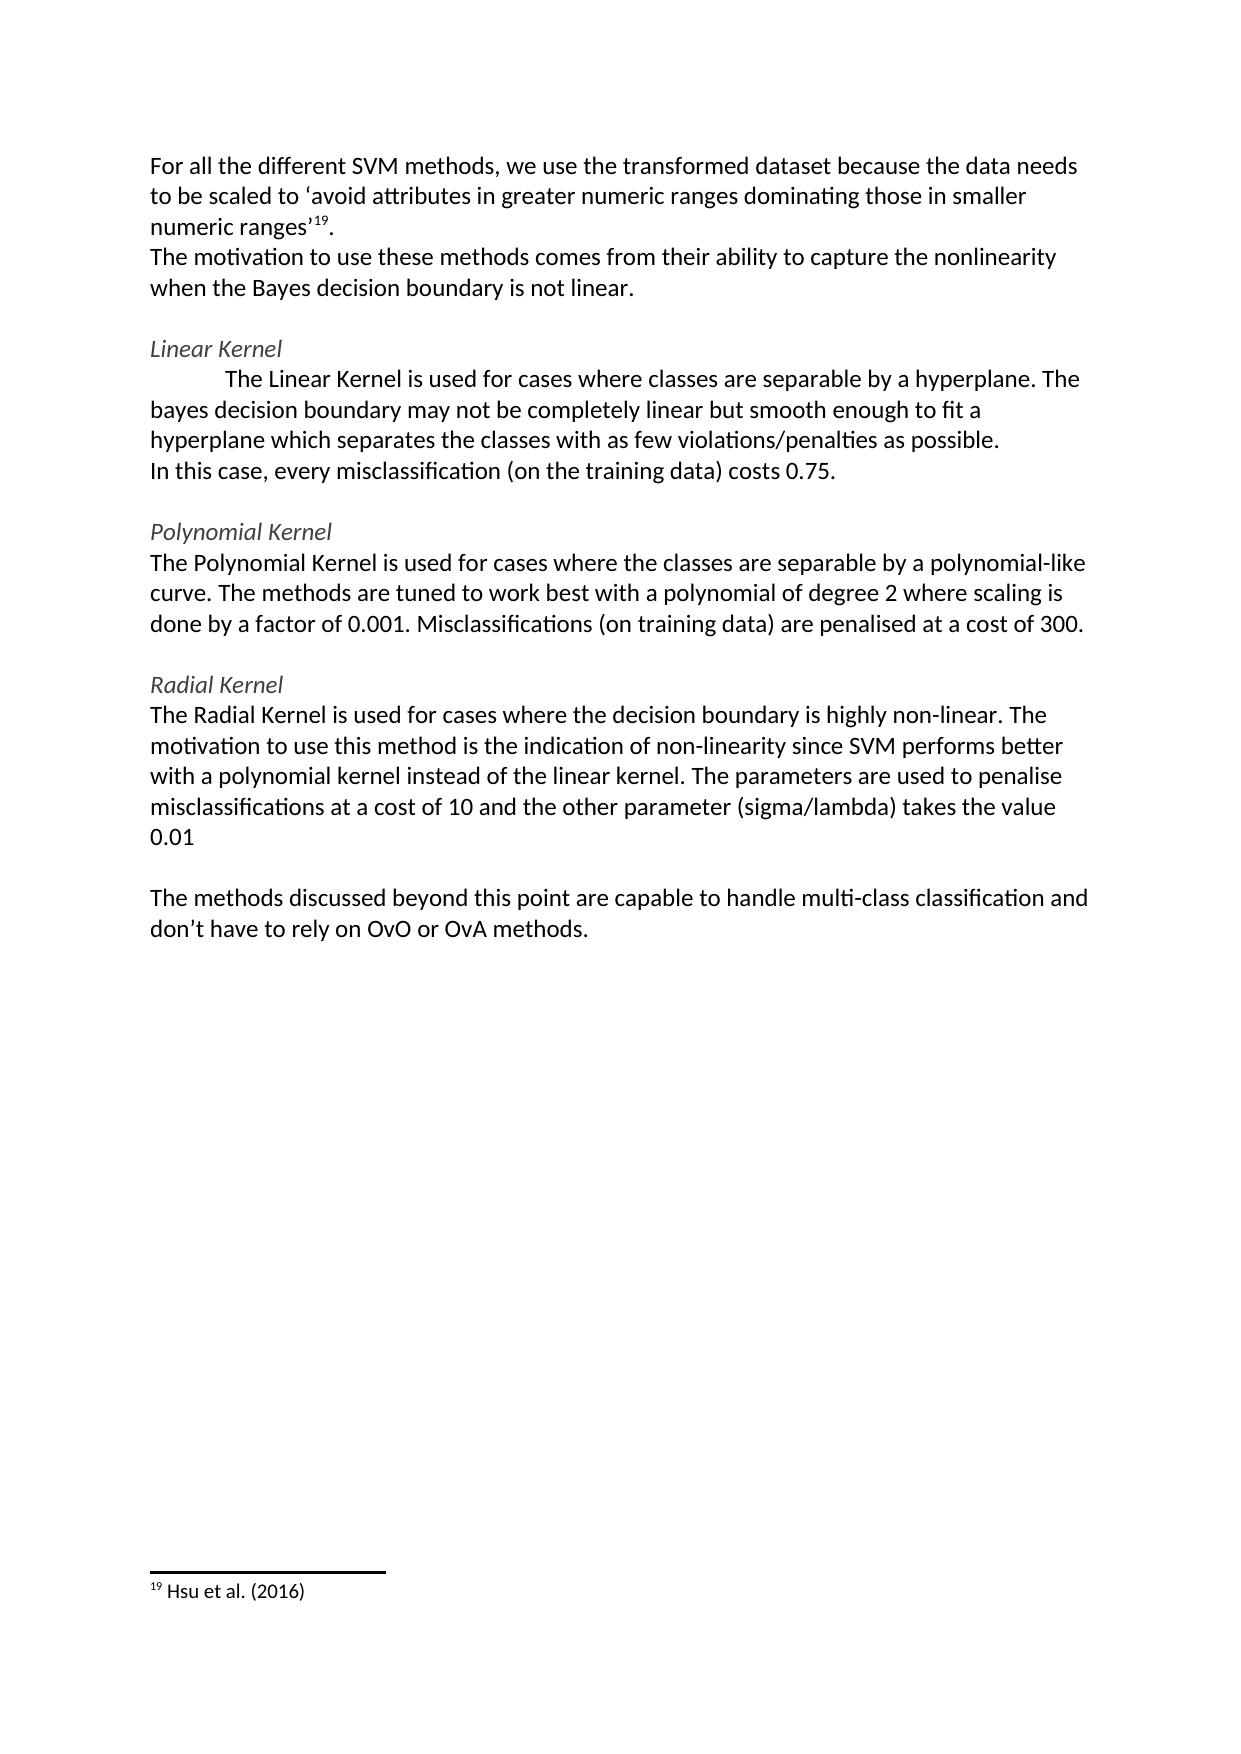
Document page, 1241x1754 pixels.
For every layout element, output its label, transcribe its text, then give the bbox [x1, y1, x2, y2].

text The methods discussed beyond this point are capable to handle multi-class classification and don’t have to rely on OvO or OvA methods. [150, 882, 1090, 943]
text In this case, every misclassification (on the training data) costs 0.75. [150, 455, 1090, 486]
text The motivation to use these methods comes from their ability to capture the nonlinearity when the Bayes decision boundary is not linear. [150, 242, 1090, 303]
text The Radial Kernel is used for cases where the decision boundary is highly non-linear. The motivation to use this method is the indication of non-linearity since SVM performs better with a polynomial kernel instead of the linear kernel. The parameters are used to penalise misclassifications at a cost of 10 and the other parameter (sigma/lambda) takes the value 0.01 [150, 699, 1090, 852]
text Linear Kernel [150, 333, 1090, 364]
text Radial Kernel [150, 669, 1090, 699]
text For all the different SVM methods, we use the transformed dataset because the data needs to be scaled to ‘avoid attributes in greater numeric ranges dominating those in smaller numeric ranges’. [150, 150, 1090, 242]
text Polynomial Kernel [150, 516, 1090, 547]
text The Polynomial Kernel is used for cases where the classes are separable by a polynomial-like curve. The methods are tuned to work best with a polynomial of degree 2 where scaling is done by a factor of 0.001. Misclassifications (on training data) are penalised at a cost of 300. [150, 547, 1090, 638]
text The Linear Kernel is used for cases where classes are separable by a hyperplane. The bayes decision boundary may not be completely linear but smooth enough to fit a hyperplane which separates the classes with as few violations/penalties as possible. [150, 364, 1090, 455]
